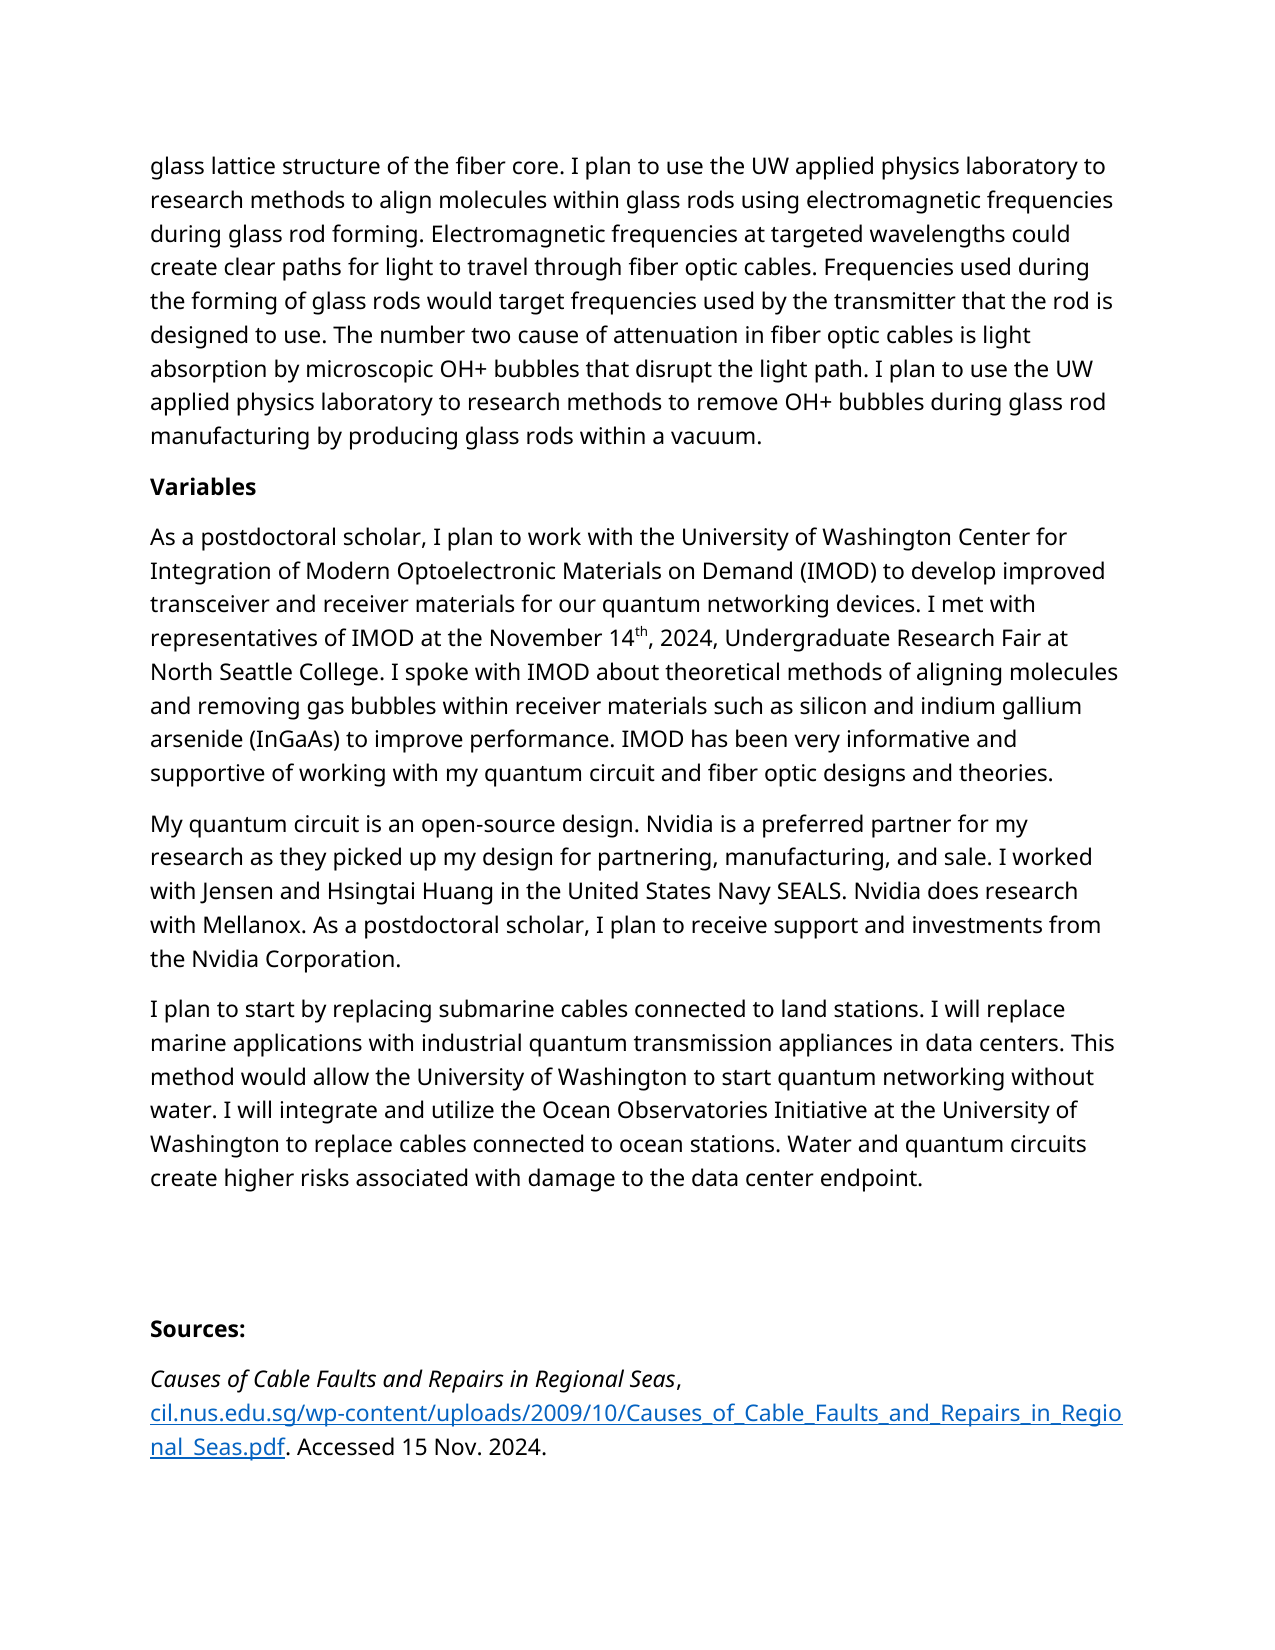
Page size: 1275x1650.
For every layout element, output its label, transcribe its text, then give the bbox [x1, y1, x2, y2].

text Causes of Cable Faults and Repairs in Regional Seas, cil.nus.edu.sg/wp-content/uploads/2009/10/Causes_of_Cable_Faults_and_Repairs_in_Regional_Seas.pdf. Accessed 15 Nov. 2024. [150, 1363, 1125, 1462]
text My quantum circuit is an open-source design. Nvidia is a preferred partner for my research as they picked up my design for partnering, manufacturing, and sale. I worked with Jensen and Hsingtai Huang in the United States Navy SEALS. Nvidia does research with Mellanox. As a postdoctoral scholar, I plan to receive support and investments from the Nvidia Corporation. [150, 807, 1125, 974]
text I plan to start by replacing submarine cables connected to land stations. I will replace marine applications with industrial quantum transmission appliances in data centers. This method would allow the University of Washington to start quantum networking without water. I will integrate and utilize the Ocean Observatories Initiative at the University of Washington to replace cables connected to ocean stations. Water and quantum circuits create higher risks associated with damage to the data center endpoint. [150, 993, 1125, 1193]
text Sources: [150, 1313, 1125, 1344]
text As a postdoctoral scholar, I plan to work with the University of Washington Center for Integration of Modern Optoelectronic Materials on Demand (IMOD) to develop improved transceiver and receiver materials for our quantum networking devices. I met with representatives of IMOD at the November 14th, 2024, Undergraduate Research Fair at North Seattle College. I spoke with IMOD about theoretical methods of aligning molecules and removing gas bubbles within receiver materials such as silicon and indium gallium arsenide (InGaAs) to improve performance. IMOD has been very informative and supportive of working with my quantum circuit and fiber optic designs and theories. [150, 521, 1125, 788]
text Variables [150, 470, 1125, 502]
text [150, 150, 1125, 451]
